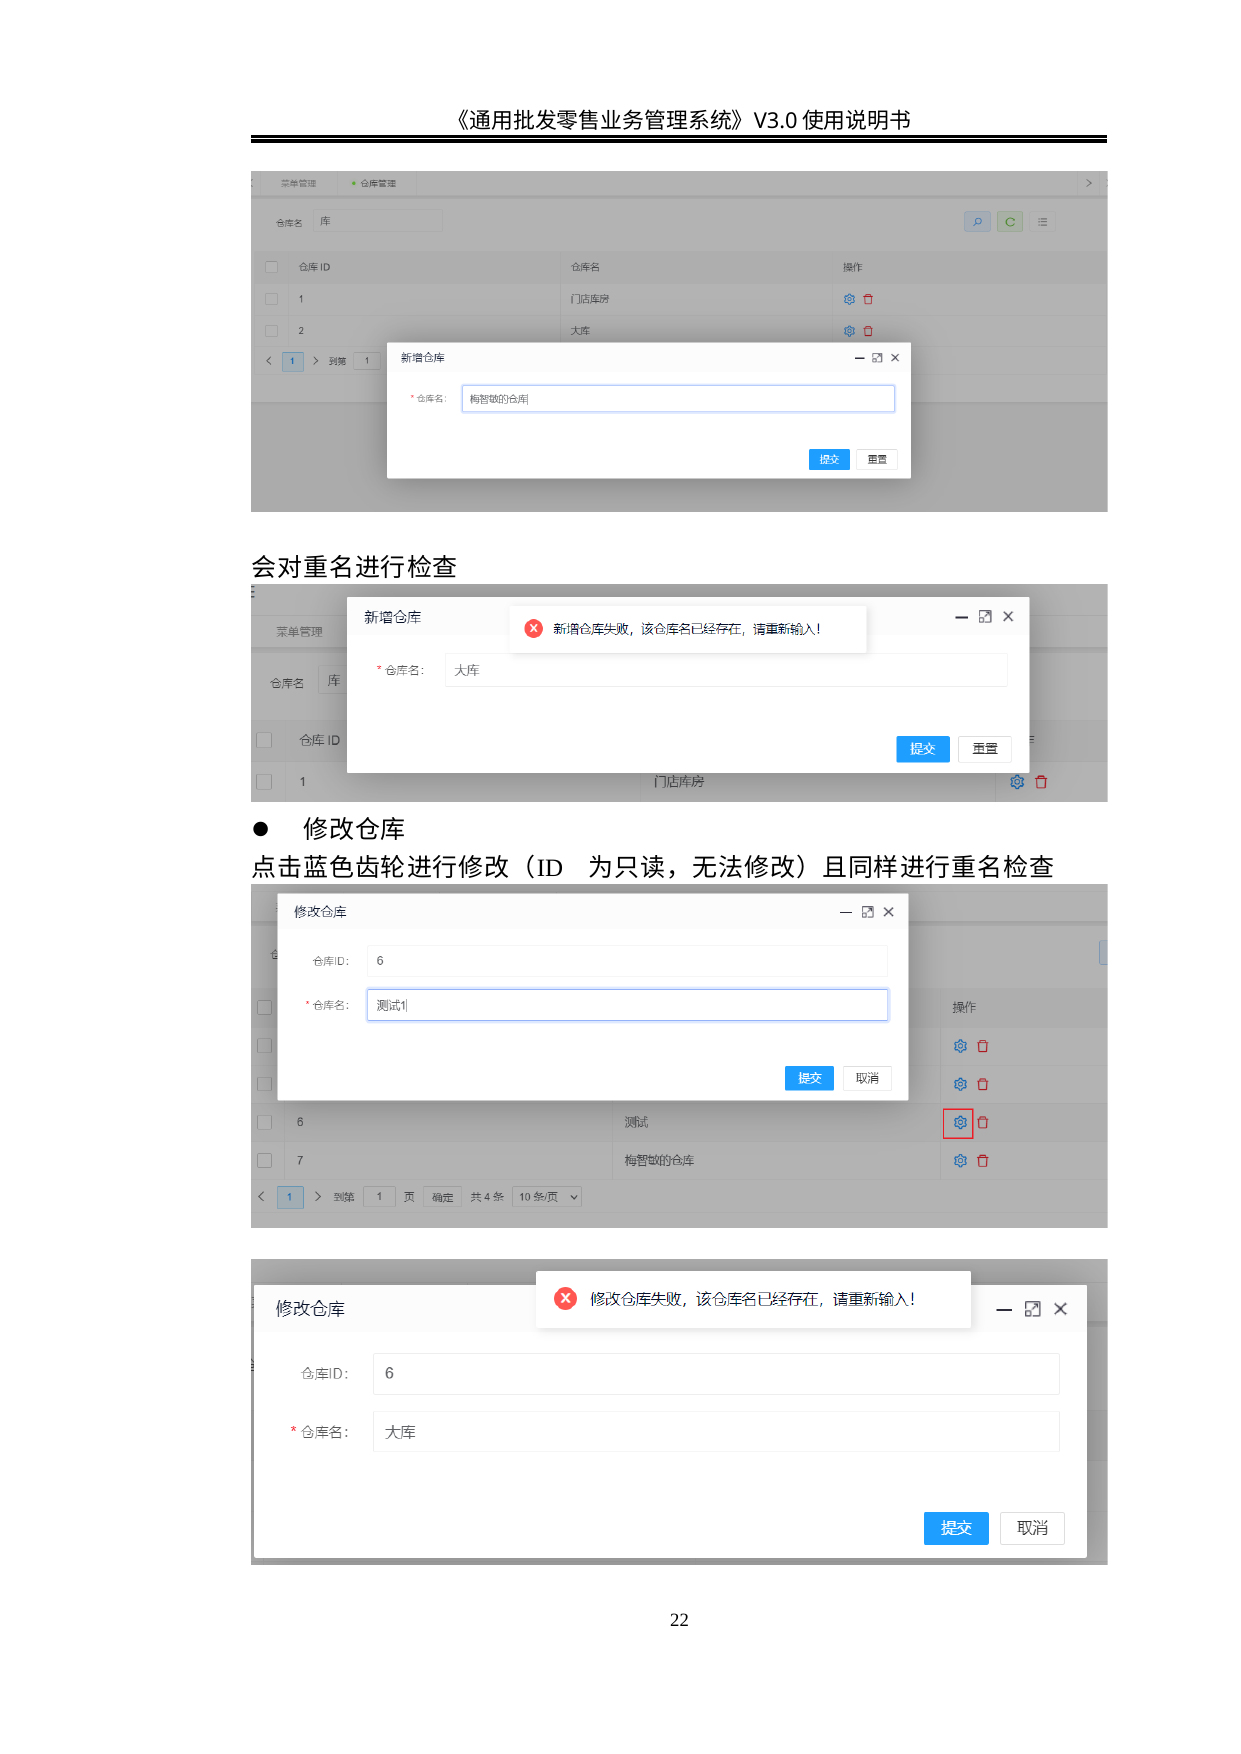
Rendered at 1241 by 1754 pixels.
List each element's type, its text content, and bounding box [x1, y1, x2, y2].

text 点击蓝色齿轮进行修改（ID为只读，无法修改）且同样进行重名检查 [251, 847, 1107, 884]
picture [251, 171, 1108, 512]
picture [251, 584, 1108, 802]
list 修改仓库 [251, 809, 1107, 847]
text 会对重名进行检查 [251, 547, 1107, 584]
picture [251, 884, 1108, 1228]
picture [251, 1259, 1108, 1565]
